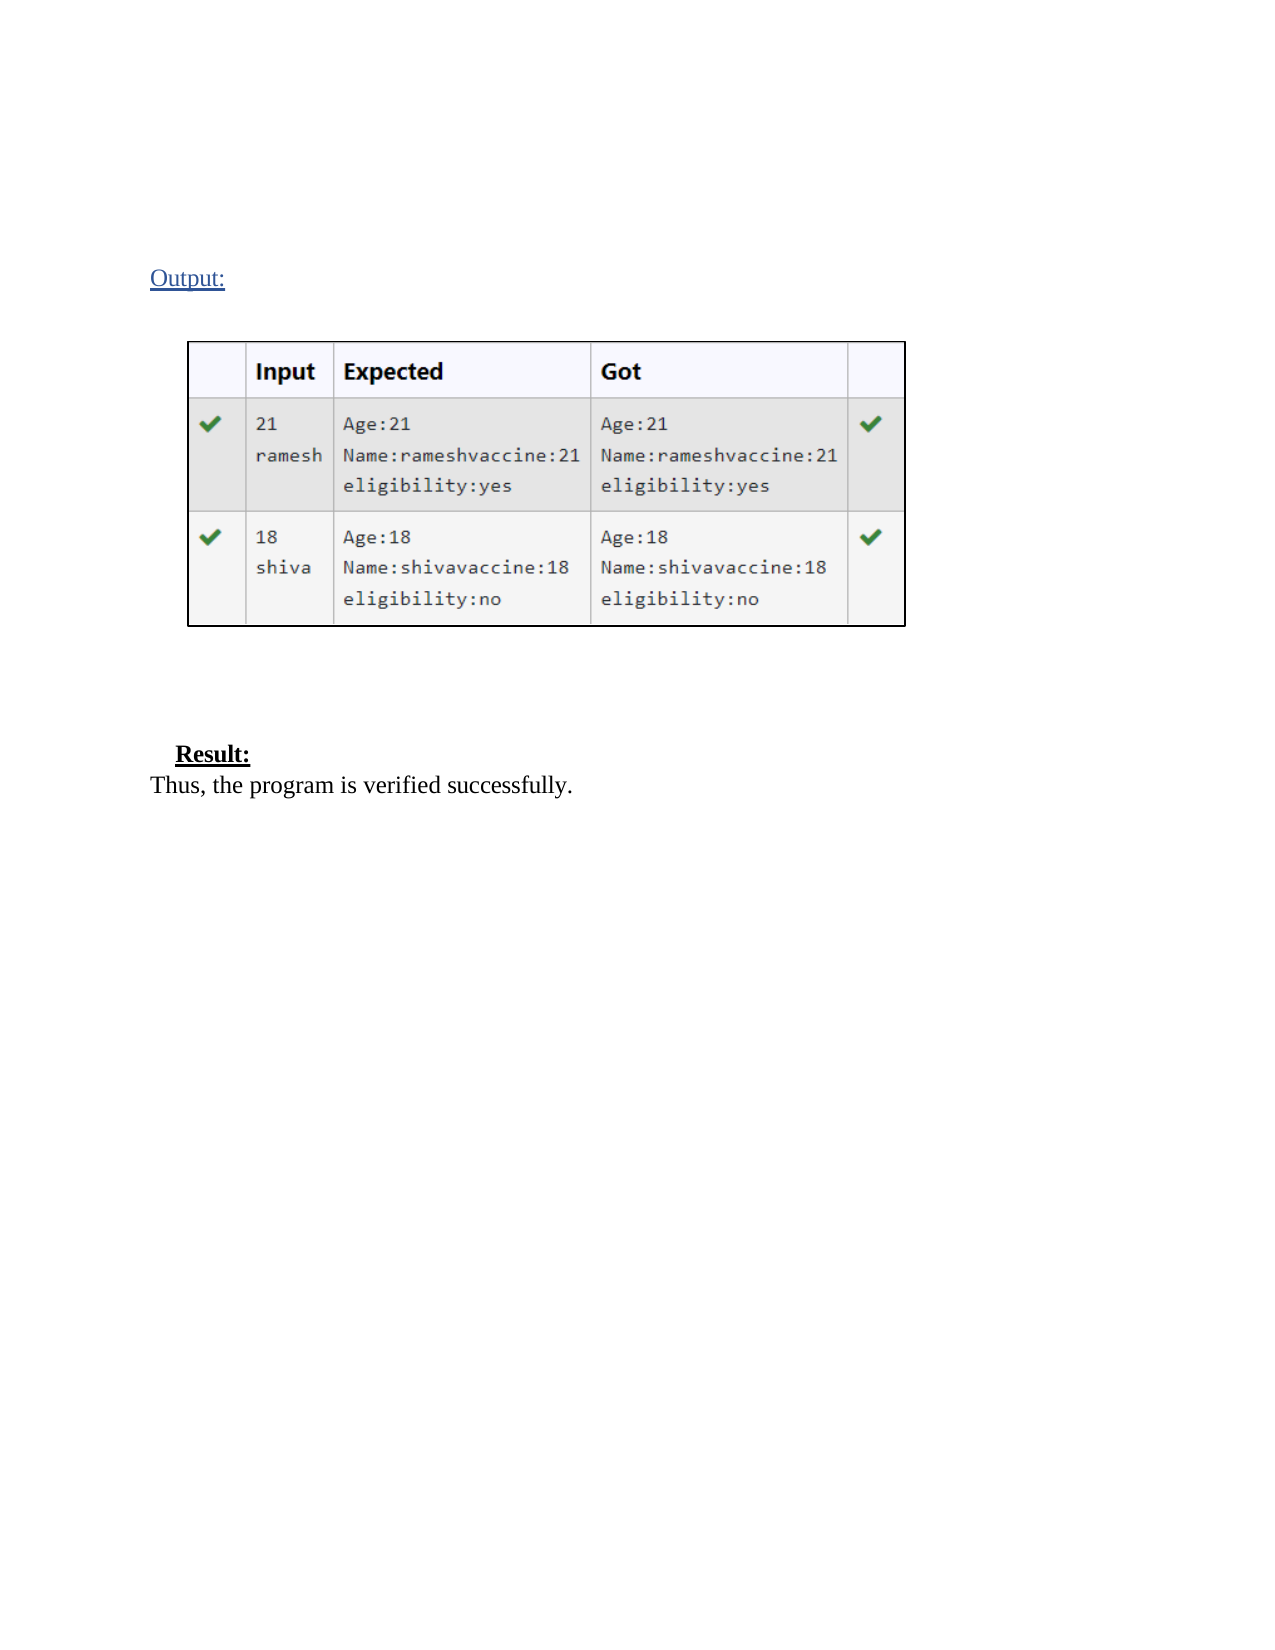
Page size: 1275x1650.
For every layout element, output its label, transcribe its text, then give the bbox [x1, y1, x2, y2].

picture [189, 342, 904, 624]
subtitle Output: [150, 263, 1125, 292]
text Thus, the program is verified successfully. [150, 770, 1125, 799]
text Result: [175, 734, 1125, 770]
